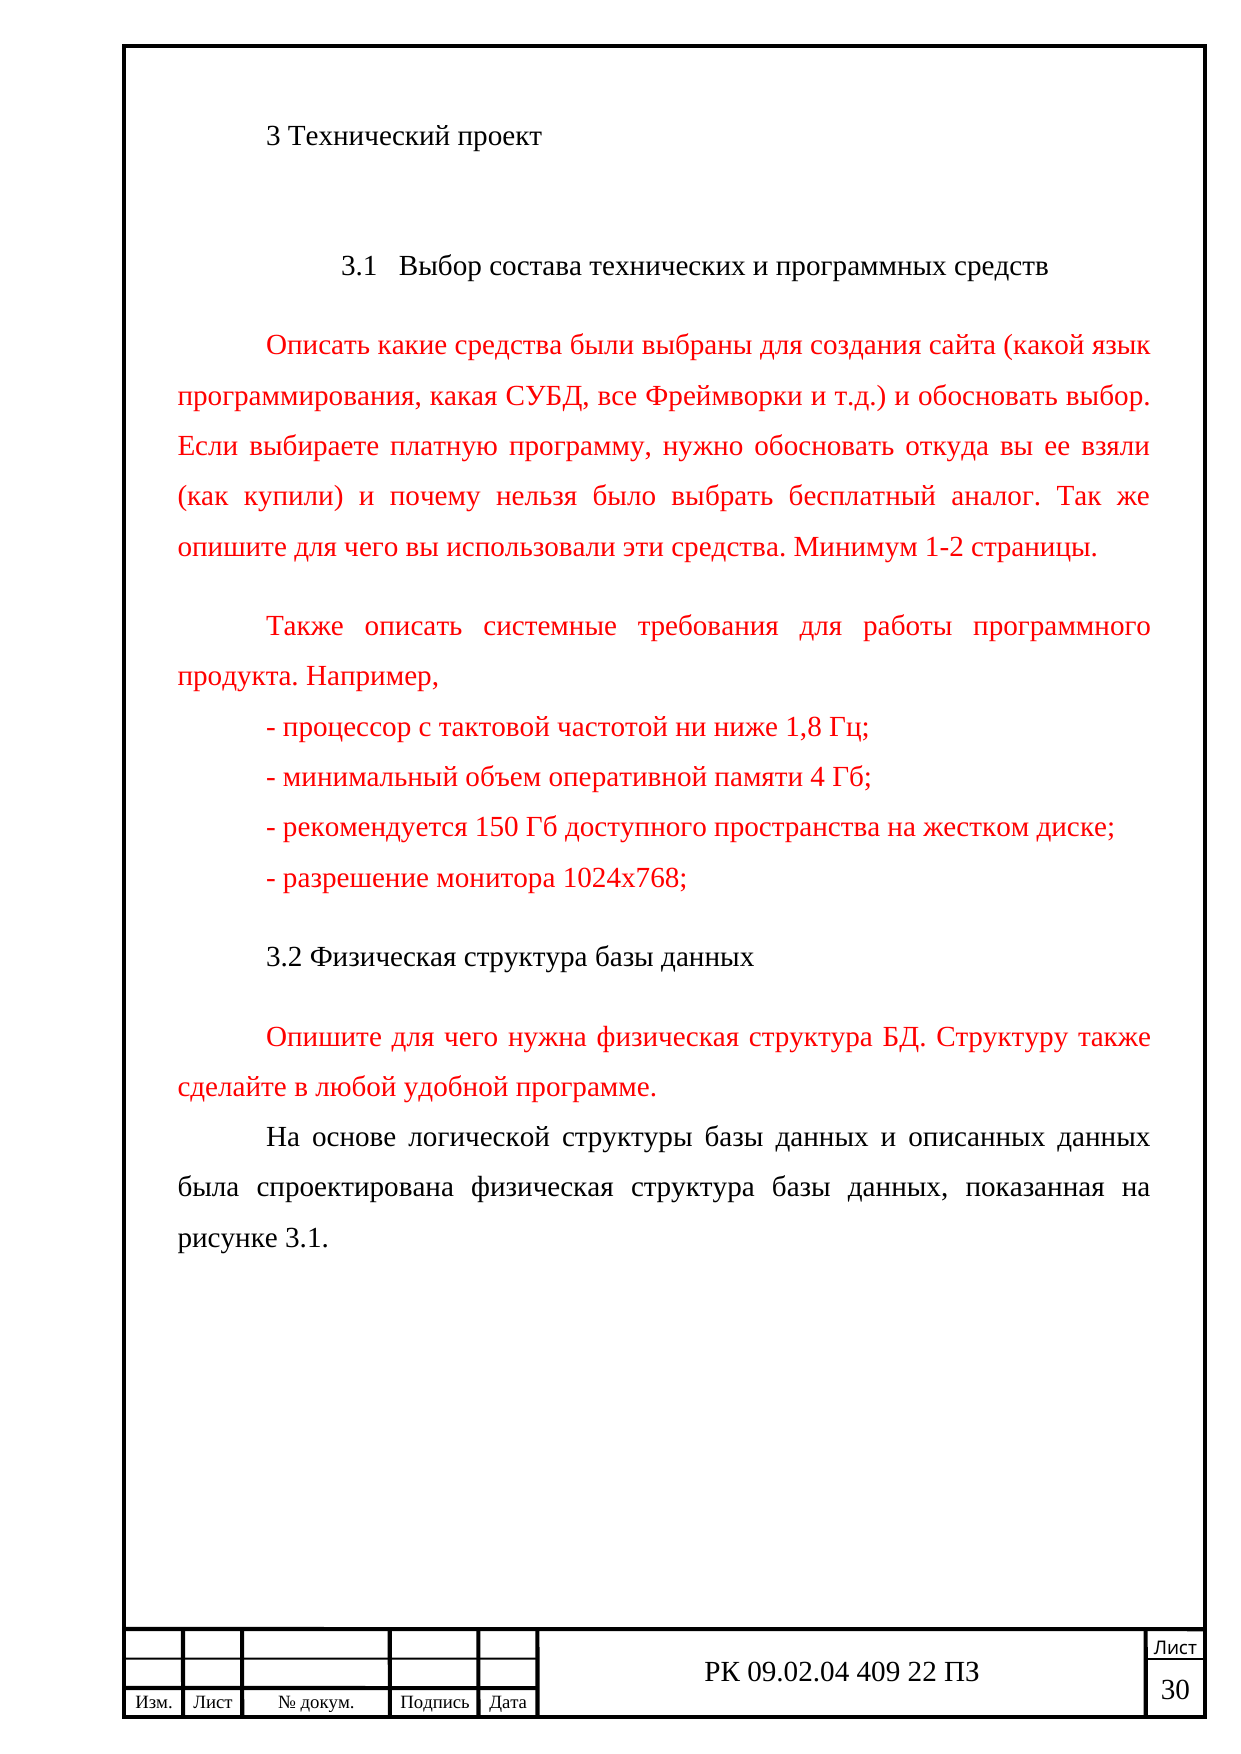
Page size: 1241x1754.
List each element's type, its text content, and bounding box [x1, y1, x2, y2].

list Описать какие средства были выбраны для создания сайта (какой язык программирования, какая СУБД, все Фреймворки и т.д.) и обосновать выбор. Если выбираете платную программу, нужно обосновать откуда вы ее взяли (как купили) и почему нельзя было выбрать бесплатный аналог. Так же опишите для чего вы использовали эти средства. Минимум 1-2 страницы. [177, 327, 1152, 562]
text - минимальный объем оперативной памяти 4 Гб; [177, 759, 1152, 793]
list Выбор состава технических и программных средств [252, 248, 1152, 281]
list На основе логической структуры базы данных и описанных данных была спроектирована физическая структура базы данных, показанная на рисунке 3.1. [177, 1119, 1152, 1253]
list Опишите для чего нужна физическая структура БД. Структуру также сделайте в любой удобной программе. [177, 1019, 1152, 1102]
text 3 Технический проект [177, 118, 1152, 152]
text - рекомендуется 150 Гб доступного пространства на жестком диске; [177, 809, 1152, 843]
list 3.2 Физическая структура базы данных [177, 939, 1152, 973]
text - процессор с тактовой частотой ни ниже 1,8 Гц; [177, 709, 1152, 742]
list Также описать системные требования для работы программного продукта. Например, [177, 608, 1152, 692]
text - разрешение монитора 1024х768; [177, 860, 1152, 893]
